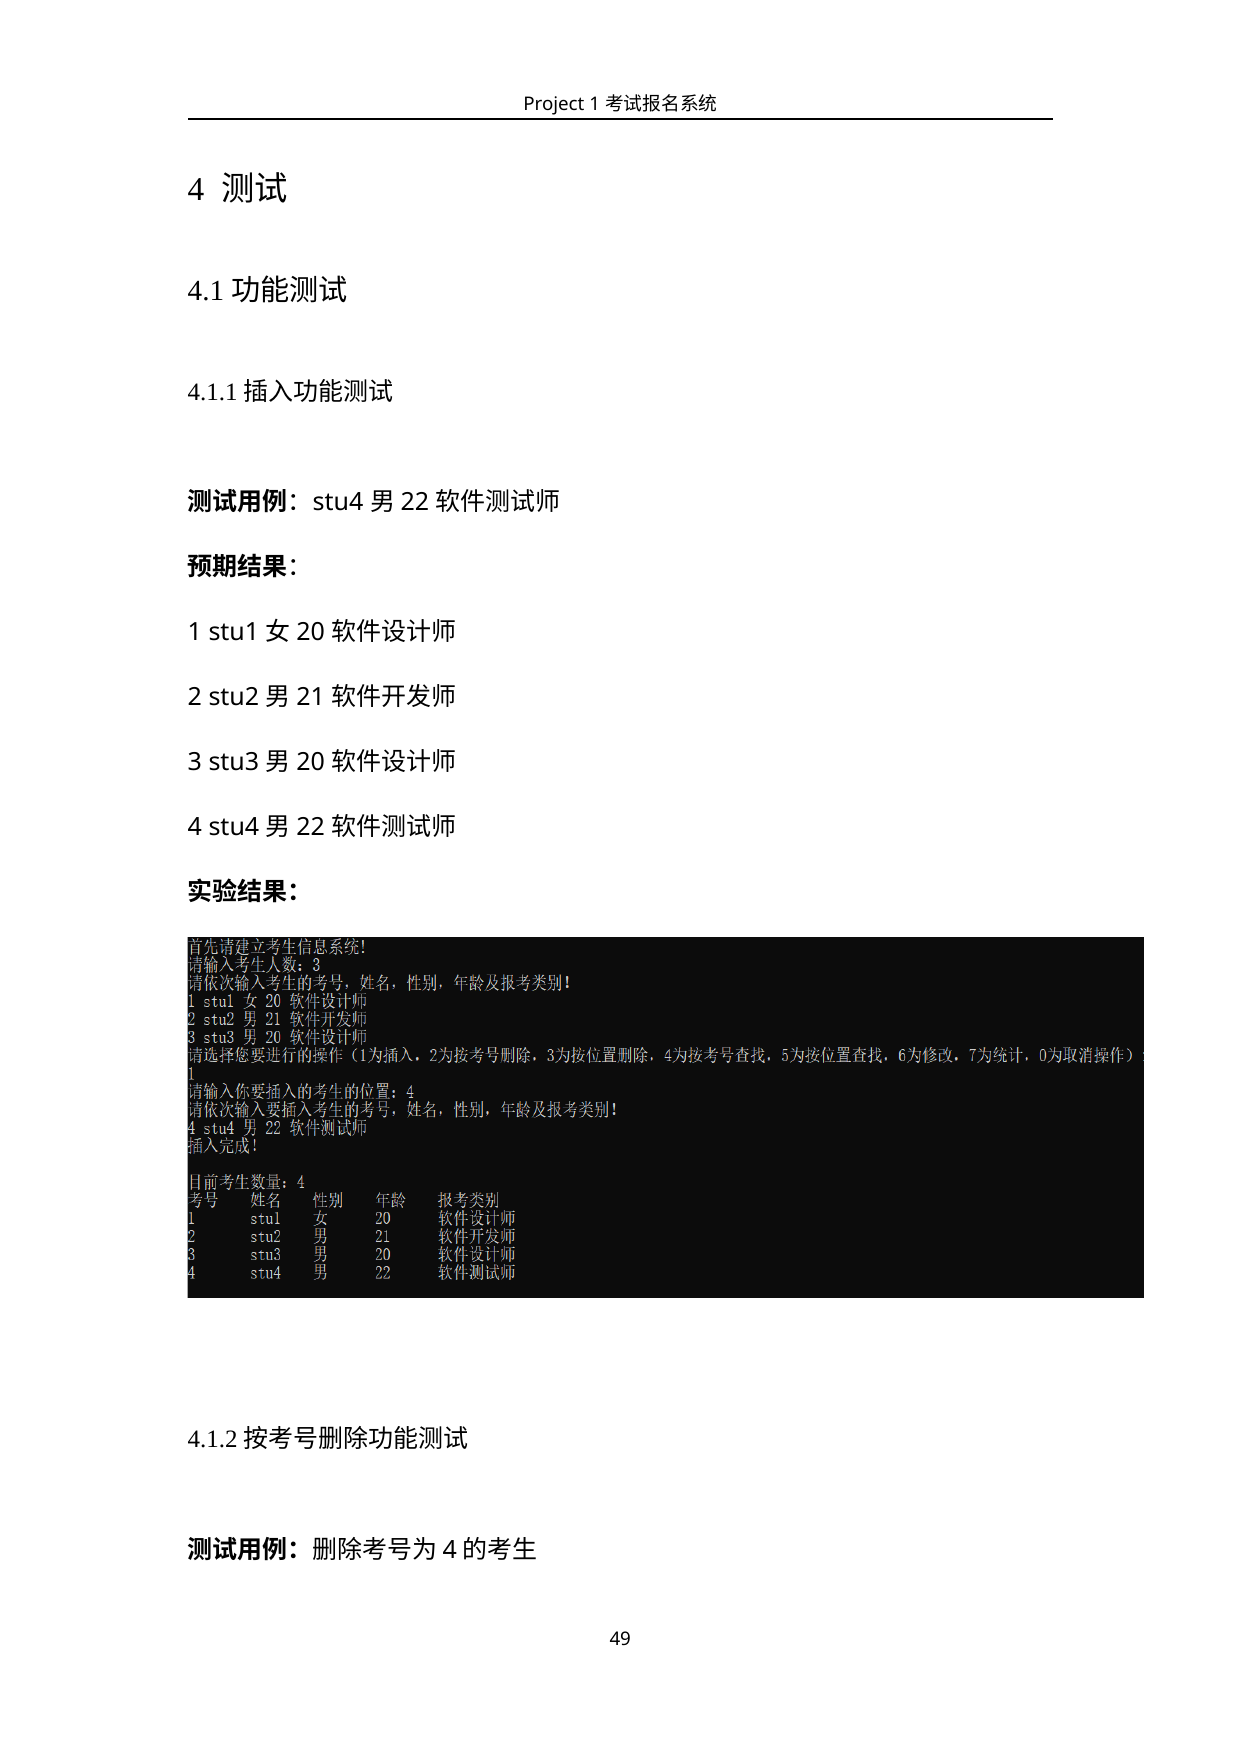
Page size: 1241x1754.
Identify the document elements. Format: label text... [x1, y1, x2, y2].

subtitle 4 测试 [187, 162, 1053, 210]
text 4 stu4 男 22 软件测试师 [187, 792, 1053, 857]
text 测试用例：stu4 男 22 软件测试师 [187, 467, 1053, 532]
text 2 stu2 男 21 软件开发师 [187, 662, 1053, 727]
text 预期结果： [187, 532, 1053, 597]
text 测试用例：删除考号为4的考生 [187, 1515, 1053, 1580]
subtitle 4.1 功能测试 [187, 267, 1053, 309]
text 1 stu1 女 20 软件设计师 [187, 597, 1053, 662]
text 实验结果： [187, 857, 1053, 922]
text 3 stu3 男 20 软件设计师 [187, 727, 1053, 792]
subtitle 4.1.1 插入功能测试 [187, 357, 1053, 422]
picture [187, 937, 1144, 1298]
subtitle 4.1.2 按考号删除功能测试 [187, 1404, 1053, 1469]
